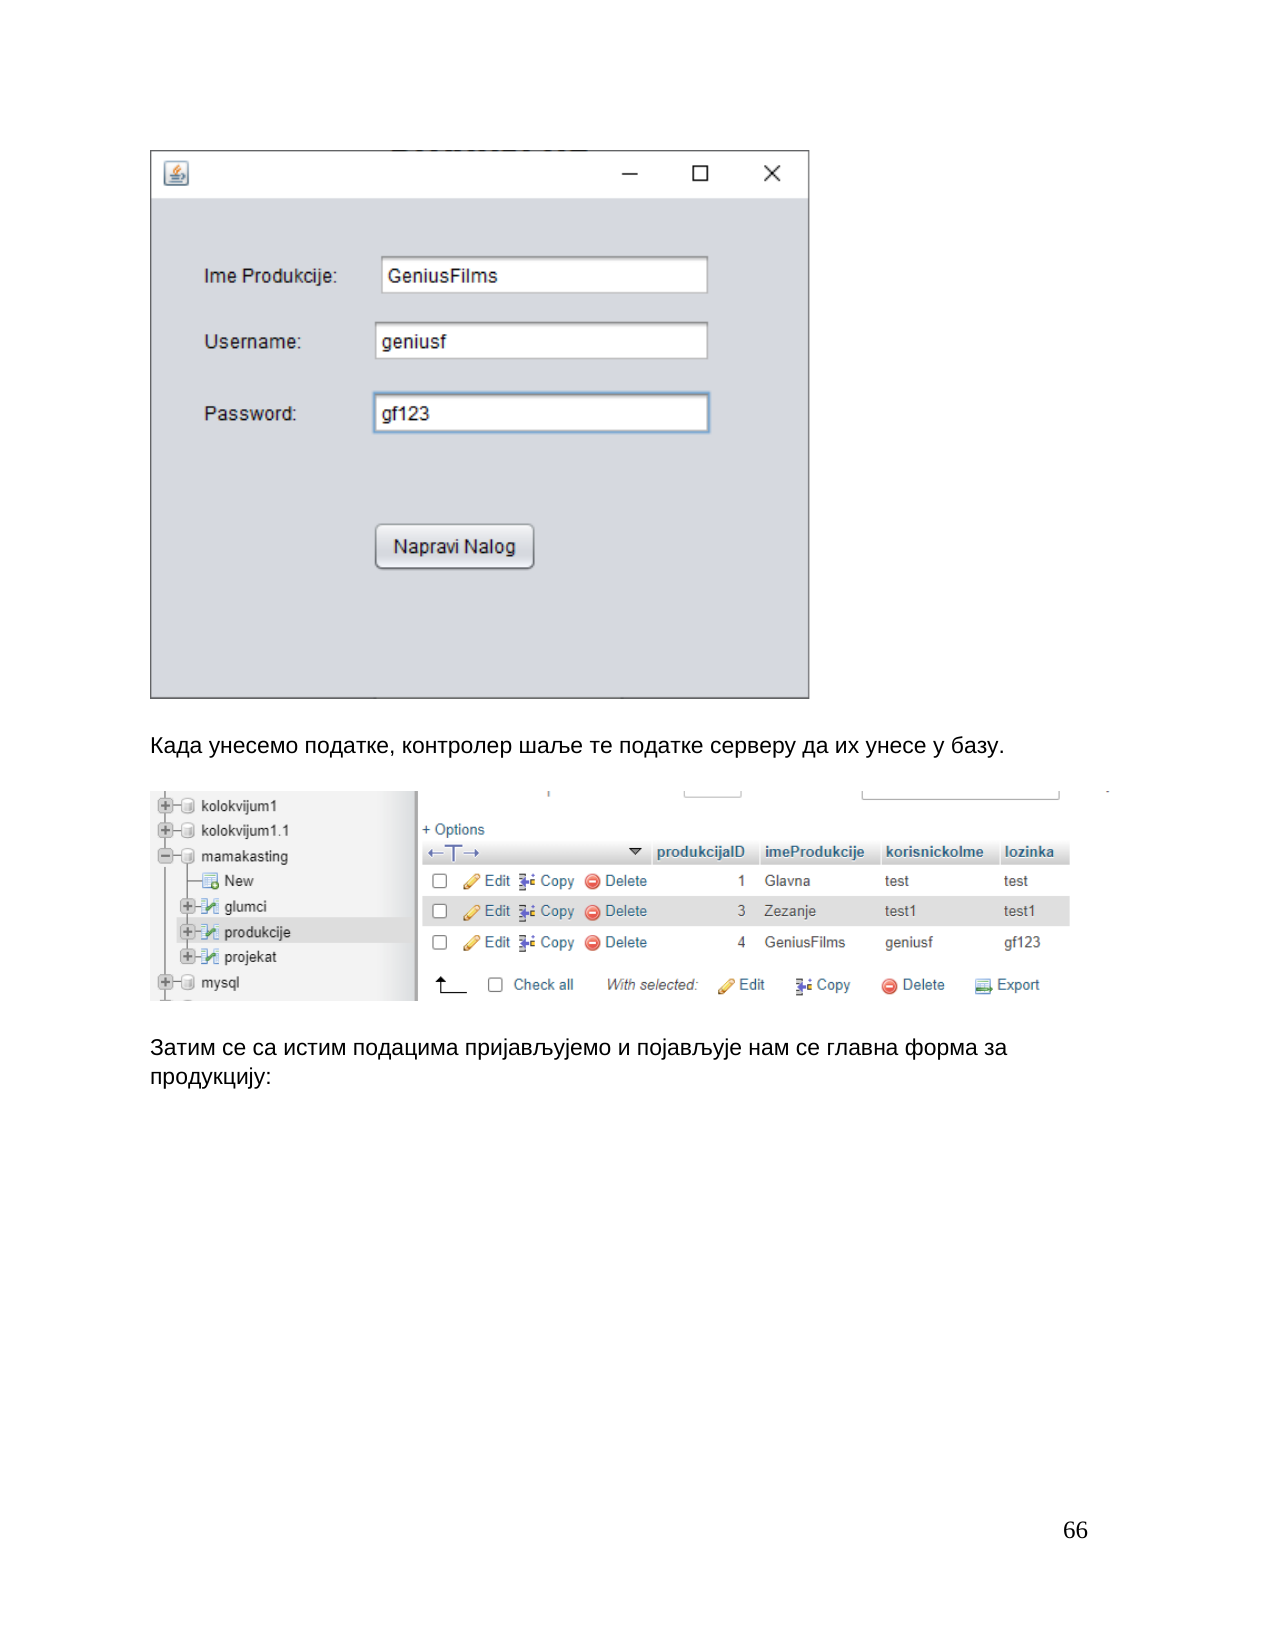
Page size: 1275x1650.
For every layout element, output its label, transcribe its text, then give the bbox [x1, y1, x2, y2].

text Када унесемо податке, контролер шаље те податке серверу да их унесе у базу. [150, 732, 1091, 758]
picture [150, 791, 1132, 1001]
text Затим се са истим подацима пријављујемо и појављује нам се главна форма за продукцију: [150, 1033, 1091, 1089]
picture [150, 150, 810, 699]
